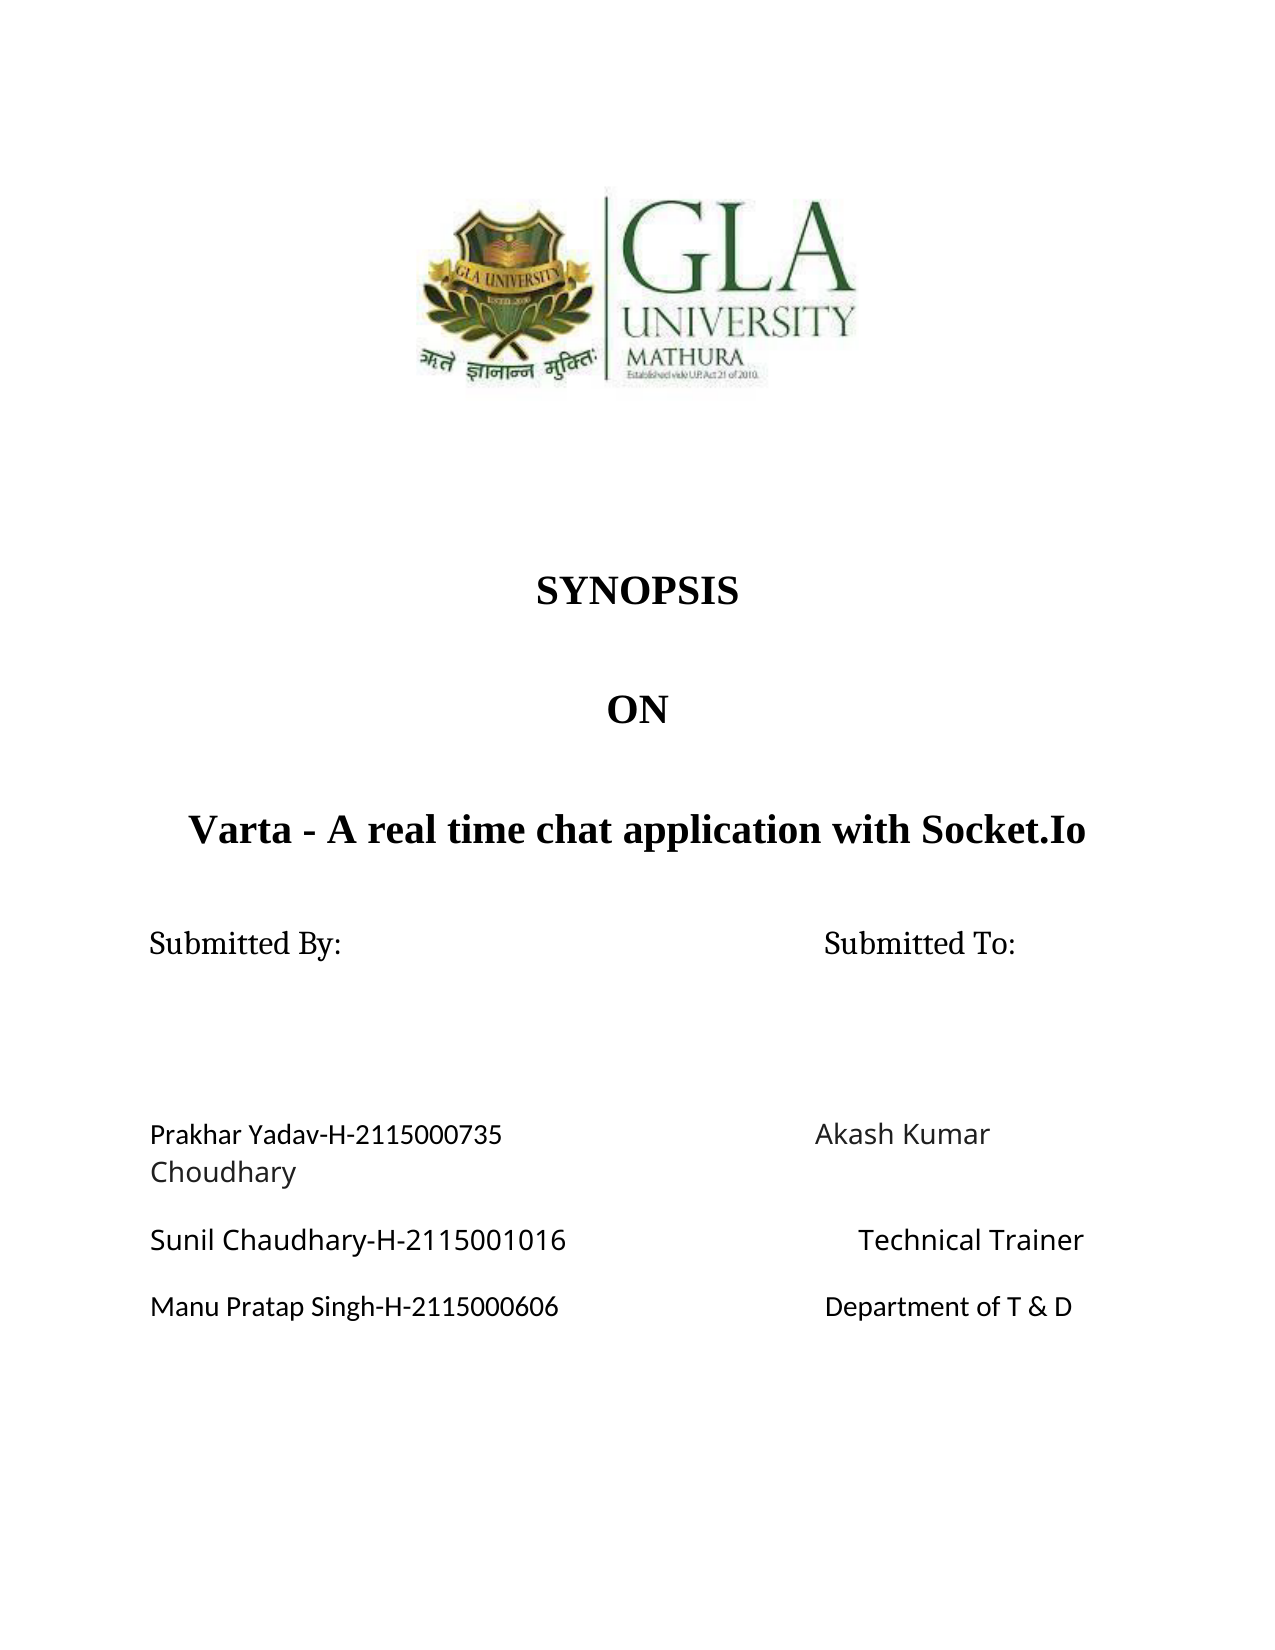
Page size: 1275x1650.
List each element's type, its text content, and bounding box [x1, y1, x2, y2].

text Submitted By: Submitted To: [150, 924, 1125, 963]
subtitle Sunil Chaudhary-H-2115001016 Technical Trainer [150, 1220, 1125, 1258]
subtitle Prakhar Yadav-H-2115000735 Akash Kumar Choudhary [150, 1114, 1125, 1191]
text SYNOPSIS [150, 565, 1125, 613]
text ON [150, 685, 1125, 733]
text Varta - A real time chat application with Socket.Io [150, 805, 1125, 853]
text Manu Pratap Singh-H-2115000606 Department of T & D [150, 1288, 1125, 1323]
